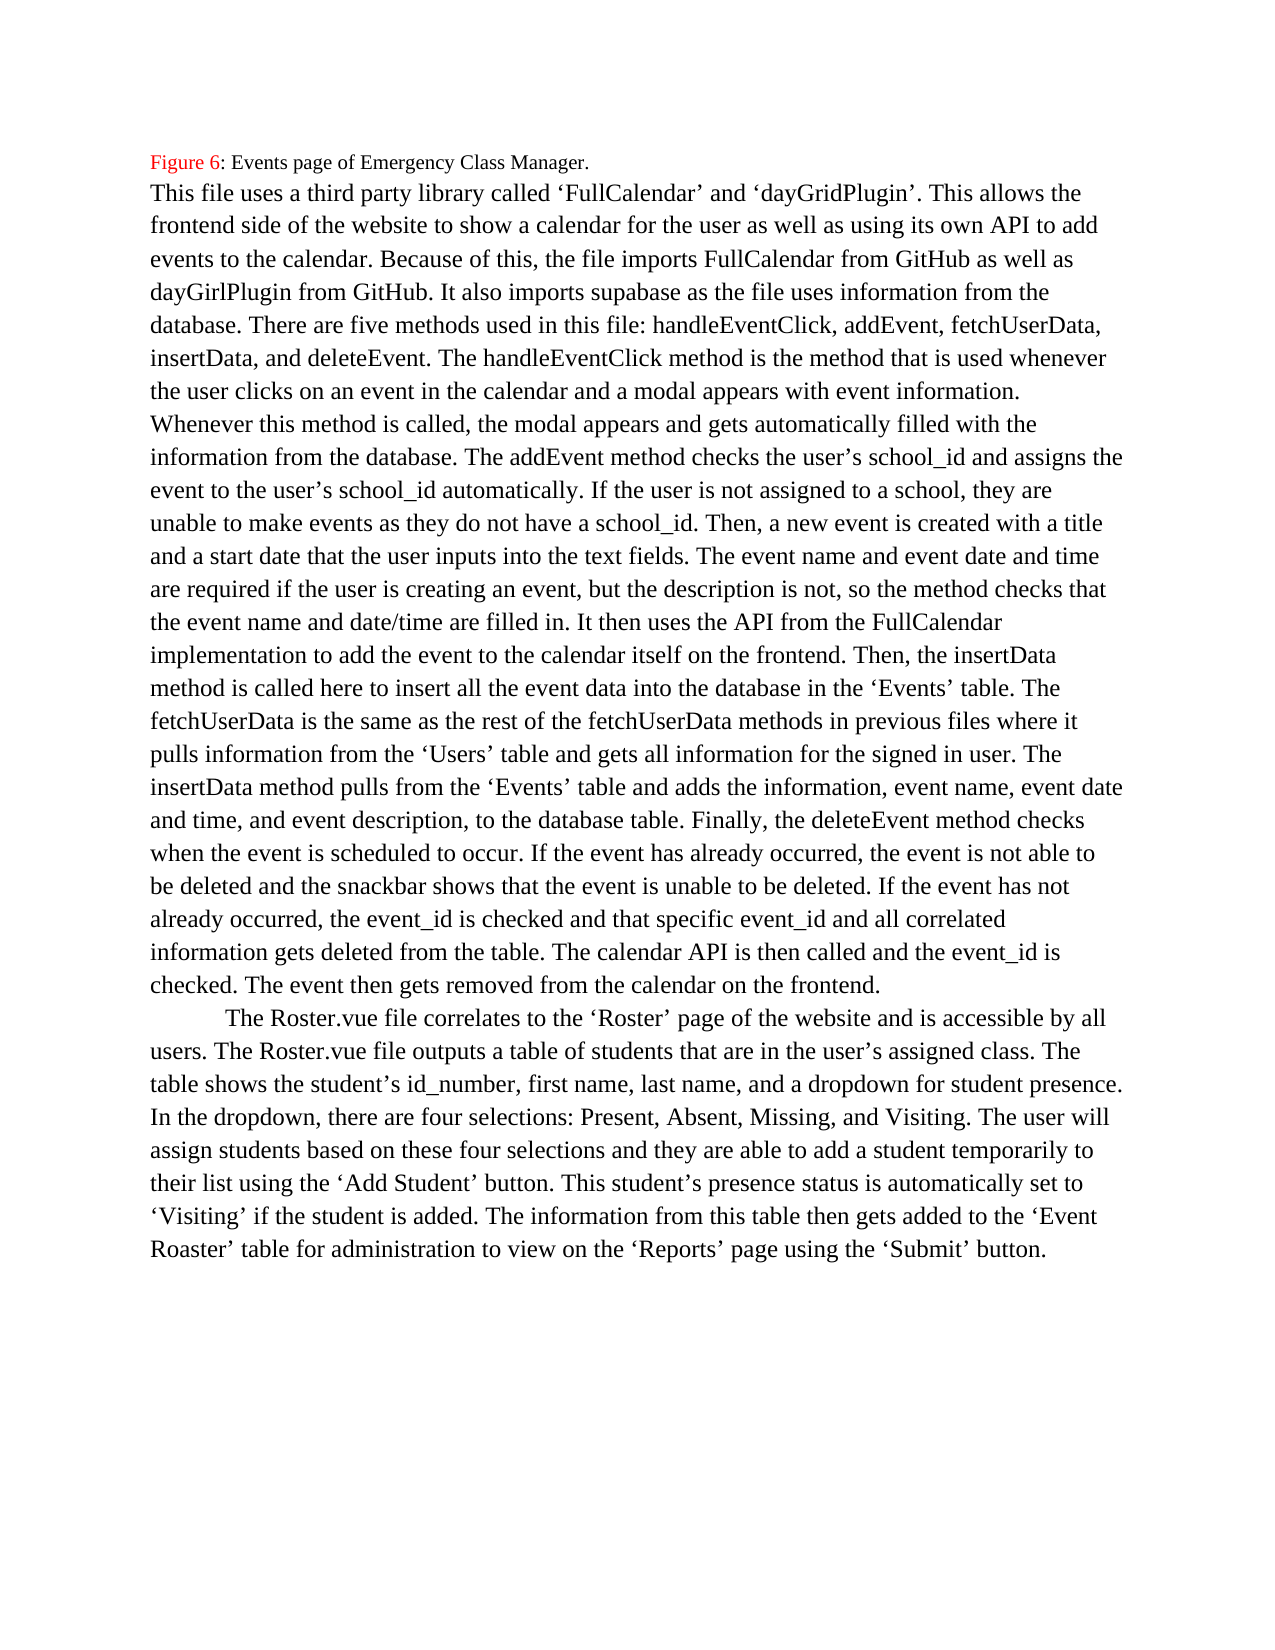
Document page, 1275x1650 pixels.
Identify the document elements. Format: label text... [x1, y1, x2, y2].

text Figure 6: Events page of Emergency Class Manager. [150, 150, 1125, 174]
text This file uses a third party library called ‘FullCalendar’ and ‘dayGridPlugin’. This allows the frontend side of the website to show a calendar for the user as well as using its own API to add events to the calendar. Because of this, the file imports FullCalendar from GitHub as well as dayGirlPlugin from GitHub. It also imports supabase as the file uses information from the database. There are five methods used in this file: handleEventClick, addEvent, fetchUserData, insertData, and deleteEvent. The handleEventClick method is the method that is used whenever the user clicks on an event in the calendar and a modal appears with event information. Whenever this method is called, the modal appears and gets automatically filled with the information from the database. The addEvent method checks the user’s school_id and assigns the event to the user’s school_id automatically. If the user is not assigned to a school, they are unable to make events as they do not have a school_id. Then, a new event is created with a title and a start date that the user inputs into the text fields. The event name and event date and time are required if the user is creating an event, but the description is not, so the method checks that the event name and date/time are filled in. It then uses the API from the FullCalendar implementation to add the event to the calendar itself on the frontend. Then, the insertData method is called here to insert all the event data into the database in the ‘Events’ table. The fetchUserData is the same as the rest of the fetchUserData methods in previous files where it pulls information from the ‘Users’ table and gets all information for the signed in user. The insertData method pulls from the ‘Events’ table and adds the information, event name, event date and time, and event description, to the database table. Finally, the deleteEvent method checks when the event is scheduled to occur. If the event has already occurred, the event is not able to be deleted and the snackbar shows that the event is unable to be deleted. If the event has not already occurred, the event_id is checked and that specific event_id and all correlated information gets deleted from the table. The calendar API is then called and the event_id is checked. The event then gets removed from the calendar on the frontend. [150, 178, 1125, 999]
text The Roster.vue file correlates to the ‘Roster’ page of the website and is accessible by all users. The Roster.vue file outputs a table of students that are in the user’s assigned class. The table shows the student’s id_number, first name, last name, and a dropdown for student presence. In the dropdown, there are four selections: Present, Absent, Missing, and Visiting. The user will assign students based on these four selections and they are able to add a student temporarily to their list using the ‘Add Student’ button. This student’s presence status is automatically set to ‘Visiting’ if the student is added. The information from this table then gets added to the ‘Event Roaster’ table for administration to view on the ‘Reports’ page using the ‘Submit’ button. [150, 1003, 1125, 1263]
